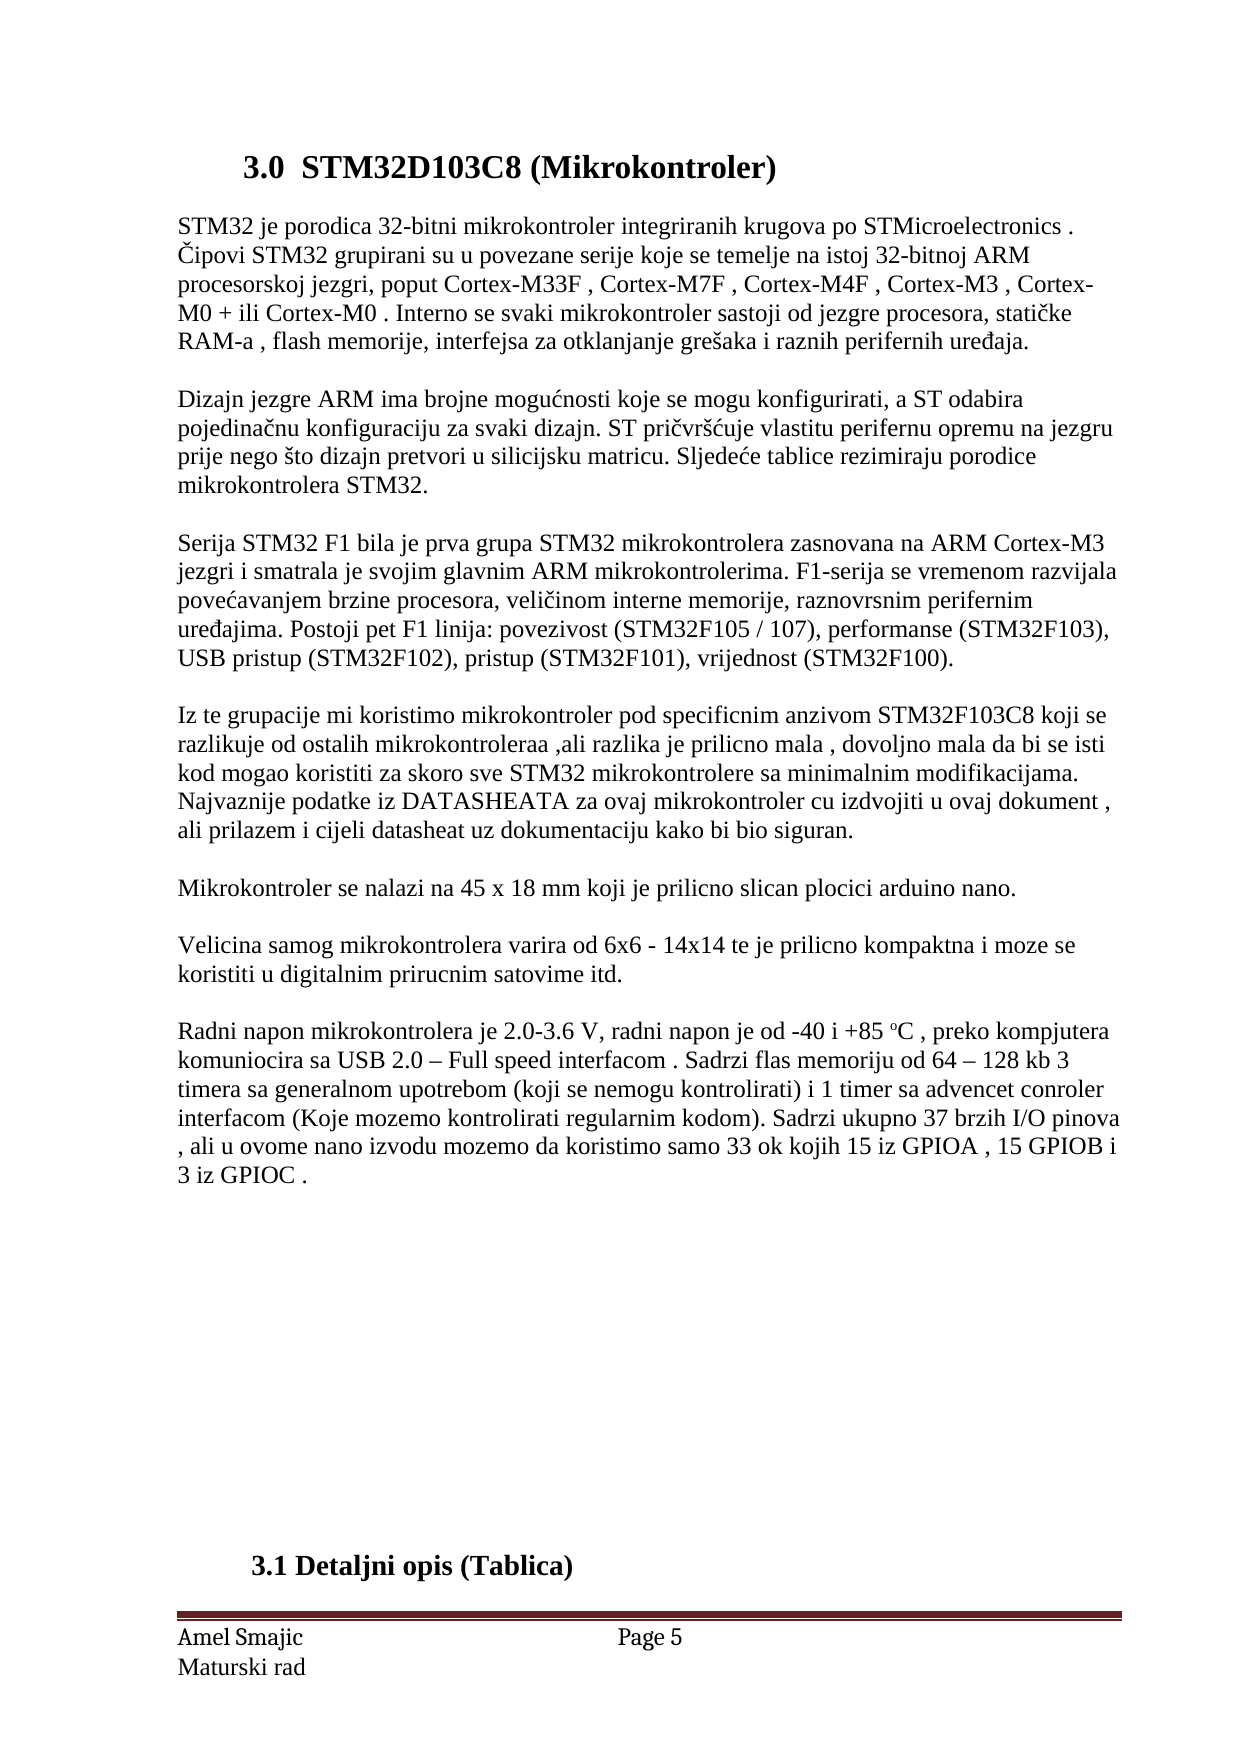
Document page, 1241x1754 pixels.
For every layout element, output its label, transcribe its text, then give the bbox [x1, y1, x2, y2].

text Iz te grupacije mi koristimo mikrokontroler pod specificnim anzivom STM32F103C8 koji se razlikuje od ostalih mikrokontroleraa ,ali razlika je prilicno mala , dovoljno mala da bi se isti kod mogao koristiti za skoro sve STM32 mikrokontrolere sa minimalnim modifikacijama. [177, 700, 1122, 786]
text Mikrokontroler se nalazi na 45 x 18 mm koji je prilicno slican plocici arduino nano. [177, 873, 1122, 901]
subtitle 3.0 STM32D103C8 (Mikrokontroler) [243, 148, 1122, 186]
text Serija STM32 F1 bila je prva grupa STM32 mikrokontrolera zasnovana na ARM Cortex-M3 jezgri i smatrala je svojim glavnim ARM mikrokontrolerima. F1-serija se vremenom razvijala povećavanjem brzine procesora, veličinom interne memorije, raznovrsnim perifernim uređajima. Postoji pet F1 linija: povezivost (STM32F105 / 107), performanse (STM32F103), USB pristup (STM32F102), pristup (STM32F101), vrijednost (STM32F100). [177, 528, 1122, 671]
text Radni napon mikrokontrolera je 2.0-3.6 V, radni napon je od -40 i +85 oC , preko kompjutera komuniocira sa USB 2.0 – Full speed interfacom . Sadrzi flas memoriju od 64 – 128 kb 3 timera sa generalnom upotrebom (koji se nemogu kontrolirati) i 1 timer sa advencet conroler interfacom (Koje mozemo kontrolirati regularnim kodom). Sadrzi ukupno 37 brzih I/O pinova , ali u ovome nano izvodu mozemo da koristimo samo 33 ok kojih 15 iz GPIOA , 15 GPIOB i 3 iz GPIOC . [177, 1016, 1122, 1189]
text Dizajn jezgre ARM ima brojne mogućnosti koje se mogu konfigurirati, a ST odabira pojedinačnu konfiguraciju za svaki dizajn. ST pričvršćuje vlastitu perifernu opremu na jezgru prije nego što dizajn pretvori u silicijsku matricu. Sljedeće tablice rezimiraju porodice mikrokontrolera STM32. [177, 384, 1122, 499]
text STM32 je porodica 32-bitni mikrokontroler integriranih krugova po STMicroelectronics . Čipovi STM32 grupirani su u povezane serije koje se temelje na istoj 32-bitnoj ARM procesorskoj jezgri, poput Cortex-M33F , Cortex-M7F , Cortex-M4F , Cortex-M3 , Cortex-M0 + ili Cortex-M0 . Interno se svaki mikrokontroler sastoji od jezgre procesora, statičke RAM-a , flash memorije, interfejsa za otklanjanje grešaka i raznih perifernih uređaja. [177, 211, 1122, 355]
text Velicina samog mikrokontrolera varira od 6x6 - 14x14 te je prilicno kompaktna i moze se koristiti u digitalnim prirucnim satovime itd. [177, 930, 1122, 988]
text 3.1 Detaljni opis (Tablica) [177, 1548, 1122, 1581]
text Najvaznije podatke iz DATASHEATA za ovaj mikrokontroler cu izdvojiti u ovaj dokument , ali prilazem i cijeli datasheat uz dokumentaciju kako bi bio siguran. [177, 786, 1122, 844]
